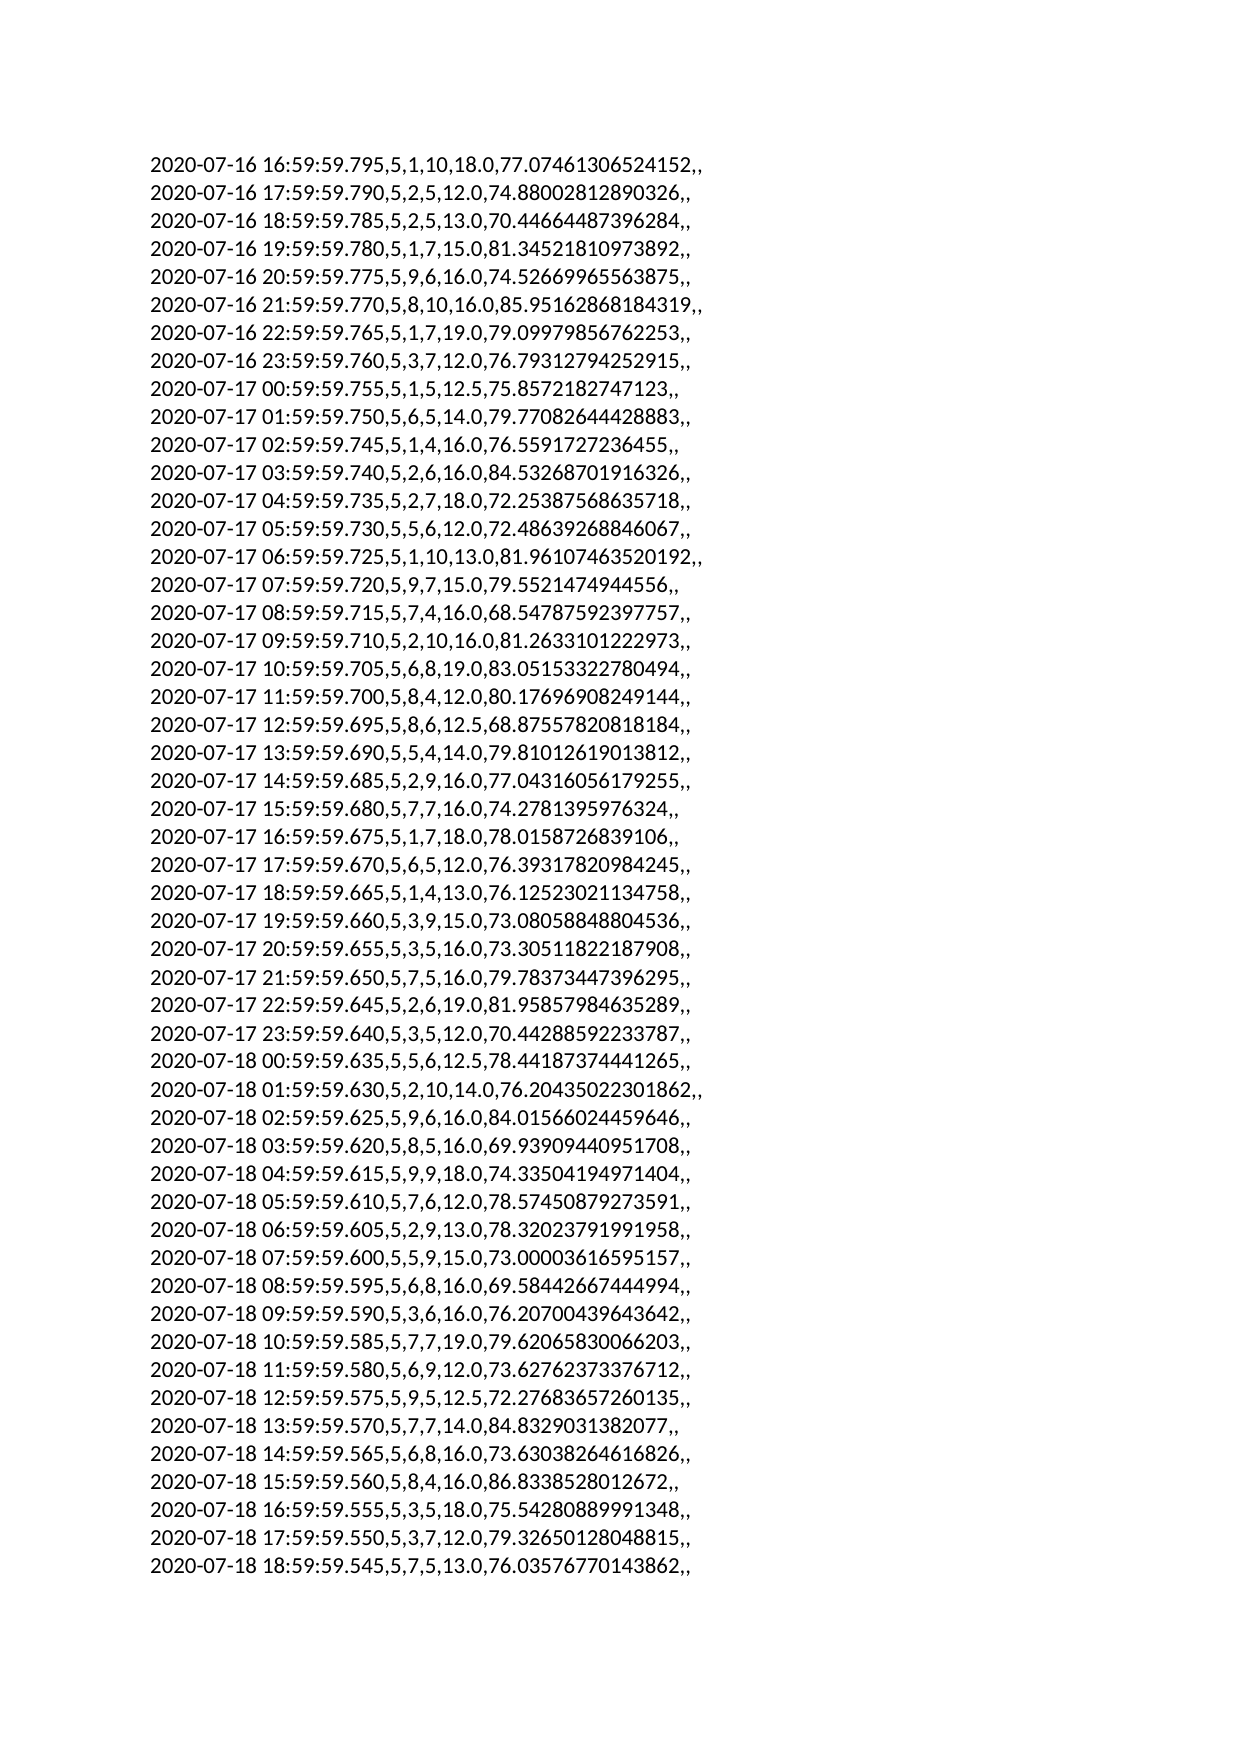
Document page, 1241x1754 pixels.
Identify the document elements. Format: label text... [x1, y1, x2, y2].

text 2020-07-18 03:59:59.620,5,8,5,16.0,69.93909440951708,, [150, 1131, 1090, 1159]
text 2020-07-16 16:59:59.795,5,1,10,18.0,77.07461306524152,, [150, 150, 1090, 178]
text 2020-07-17 13:59:59.690,5,5,4,14.0,79.81012619013812,, [150, 738, 1090, 766]
text 2020-07-17 08:59:59.715,5,7,4,16.0,68.54787592397757,, [150, 598, 1090, 626]
text 2020-07-17 06:59:59.725,5,1,10,13.0,81.96107463520192,, [150, 542, 1090, 570]
text 2020-07-17 23:59:59.640,5,3,5,12.0,70.44288592233787,, [150, 1019, 1090, 1047]
text 2020-07-18 16:59:59.555,5,3,5,18.0,75.54280889991348,, [150, 1495, 1090, 1523]
text 2020-07-18 06:59:59.605,5,2,9,13.0,78.32023791991958,, [150, 1215, 1090, 1243]
text 2020-07-18 13:59:59.570,5,7,7,14.0,84.8329031382077,, [150, 1411, 1090, 1439]
text 2020-07-17 00:59:59.755,5,1,5,12.5,75.8572182747123,, [150, 374, 1090, 402]
text 2020-07-16 17:59:59.790,5,2,5,12.0,74.88002812890326,, [150, 178, 1090, 206]
text 2020-07-16 20:59:59.775,5,9,6,16.0,74.52669965563875,, [150, 262, 1090, 290]
text 2020-07-17 18:59:59.665,5,1,4,13.0,76.12523021134758,, [150, 878, 1090, 907]
text 2020-07-17 15:59:59.680,5,7,7,16.0,74.2781395976324,, [150, 794, 1090, 822]
text 2020-07-17 09:59:59.710,5,2,10,16.0,81.2633101222973,, [150, 626, 1090, 654]
text 2020-07-17 05:59:59.730,5,5,6,12.0,72.48639268846067,, [150, 514, 1090, 542]
text 2020-07-18 17:59:59.550,5,3,7,12.0,79.32650128048815,, [150, 1523, 1090, 1551]
text 2020-07-17 10:59:59.705,5,6,8,19.0,83.05153322780494,, [150, 654, 1090, 682]
text 2020-07-17 12:59:59.695,5,8,6,12.5,68.87557820818184,, [150, 710, 1090, 738]
text 2020-07-18 01:59:59.630,5,2,10,14.0,76.20435022301862,, [150, 1075, 1090, 1103]
text 2020-07-17 17:59:59.670,5,6,5,12.0,76.39317820984245,, [150, 851, 1090, 878]
text 2020-07-17 11:59:59.700,5,8,4,12.0,80.17696908249144,, [150, 682, 1090, 710]
text 2020-07-18 11:59:59.580,5,6,9,12.0,73.62762373376712,, [150, 1355, 1090, 1383]
text 2020-07-18 00:59:59.635,5,5,6,12.5,78.44187374441265,, [150, 1047, 1090, 1075]
text 2020-07-17 02:59:59.745,5,1,4,16.0,76.5591727236455,, [150, 430, 1090, 458]
text 2020-07-16 22:59:59.765,5,1,7,19.0,79.09979856762253,, [150, 318, 1090, 346]
text 2020-07-18 04:59:59.615,5,9,9,18.0,74.33504194971404,, [150, 1159, 1090, 1187]
text 2020-07-17 07:59:59.720,5,9,7,15.0,79.5521474944556,, [150, 570, 1090, 598]
text 2020-07-17 21:59:59.650,5,7,5,16.0,79.78373447396295,, [150, 963, 1090, 991]
text 2020-07-18 02:59:59.625,5,9,6,16.0,84.01566024459646,, [150, 1103, 1090, 1131]
text 2020-07-16 21:59:59.770,5,8,10,16.0,85.95162868184319,, [150, 290, 1090, 318]
text 2020-07-16 18:59:59.785,5,2,5,13.0,70.44664487396284,, [150, 206, 1090, 234]
text 2020-07-17 16:59:59.675,5,1,7,18.0,78.0158726839106,, [150, 822, 1090, 851]
text 2020-07-17 01:59:59.750,5,6,5,14.0,79.77082644428883,, [150, 402, 1090, 430]
text 2020-07-17 19:59:59.660,5,3,9,15.0,73.08058848804536,, [150, 907, 1090, 934]
text 2020-07-18 14:59:59.565,5,6,8,16.0,73.63038264616826,, [150, 1439, 1090, 1467]
text 2020-07-18 08:59:59.595,5,6,8,16.0,69.58442667444994,, [150, 1271, 1090, 1299]
text 2020-07-18 07:59:59.600,5,5,9,15.0,73.00003616595157,, [150, 1243, 1090, 1271]
text 2020-07-17 22:59:59.645,5,2,6,19.0,81.95857984635289,, [150, 991, 1090, 1019]
text 2020-07-17 14:59:59.685,5,2,9,16.0,77.04316056179255,, [150, 766, 1090, 794]
text 2020-07-18 05:59:59.610,5,7,6,12.0,78.57450879273591,, [150, 1187, 1090, 1215]
text 2020-07-16 19:59:59.780,5,1,7,15.0,81.34521810973892,, [150, 234, 1090, 262]
text 2020-07-17 20:59:59.655,5,3,5,16.0,73.30511822187908,, [150, 934, 1090, 963]
text 2020-07-18 09:59:59.590,5,3,6,16.0,76.20700439643642,, [150, 1299, 1090, 1327]
text 2020-07-18 10:59:59.585,5,7,7,19.0,79.62065830066203,, [150, 1327, 1090, 1355]
text 2020-07-17 03:59:59.740,5,2,6,16.0,84.53268701916326,, [150, 458, 1090, 486]
text 2020-07-17 04:59:59.735,5,2,7,18.0,72.25387568635718,, [150, 486, 1090, 514]
text 2020-07-18 15:59:59.560,5,8,4,16.0,86.8338528012672,, [150, 1467, 1090, 1495]
text 2020-07-18 12:59:59.575,5,9,5,12.5,72.27683657260135,, [150, 1383, 1090, 1411]
text 2020-07-18 18:59:59.545,5,7,5,13.0,76.03576770143862,, [150, 1551, 1090, 1579]
text 2020-07-16 23:59:59.760,5,3,7,12.0,76.79312794252915,, [150, 346, 1090, 374]
